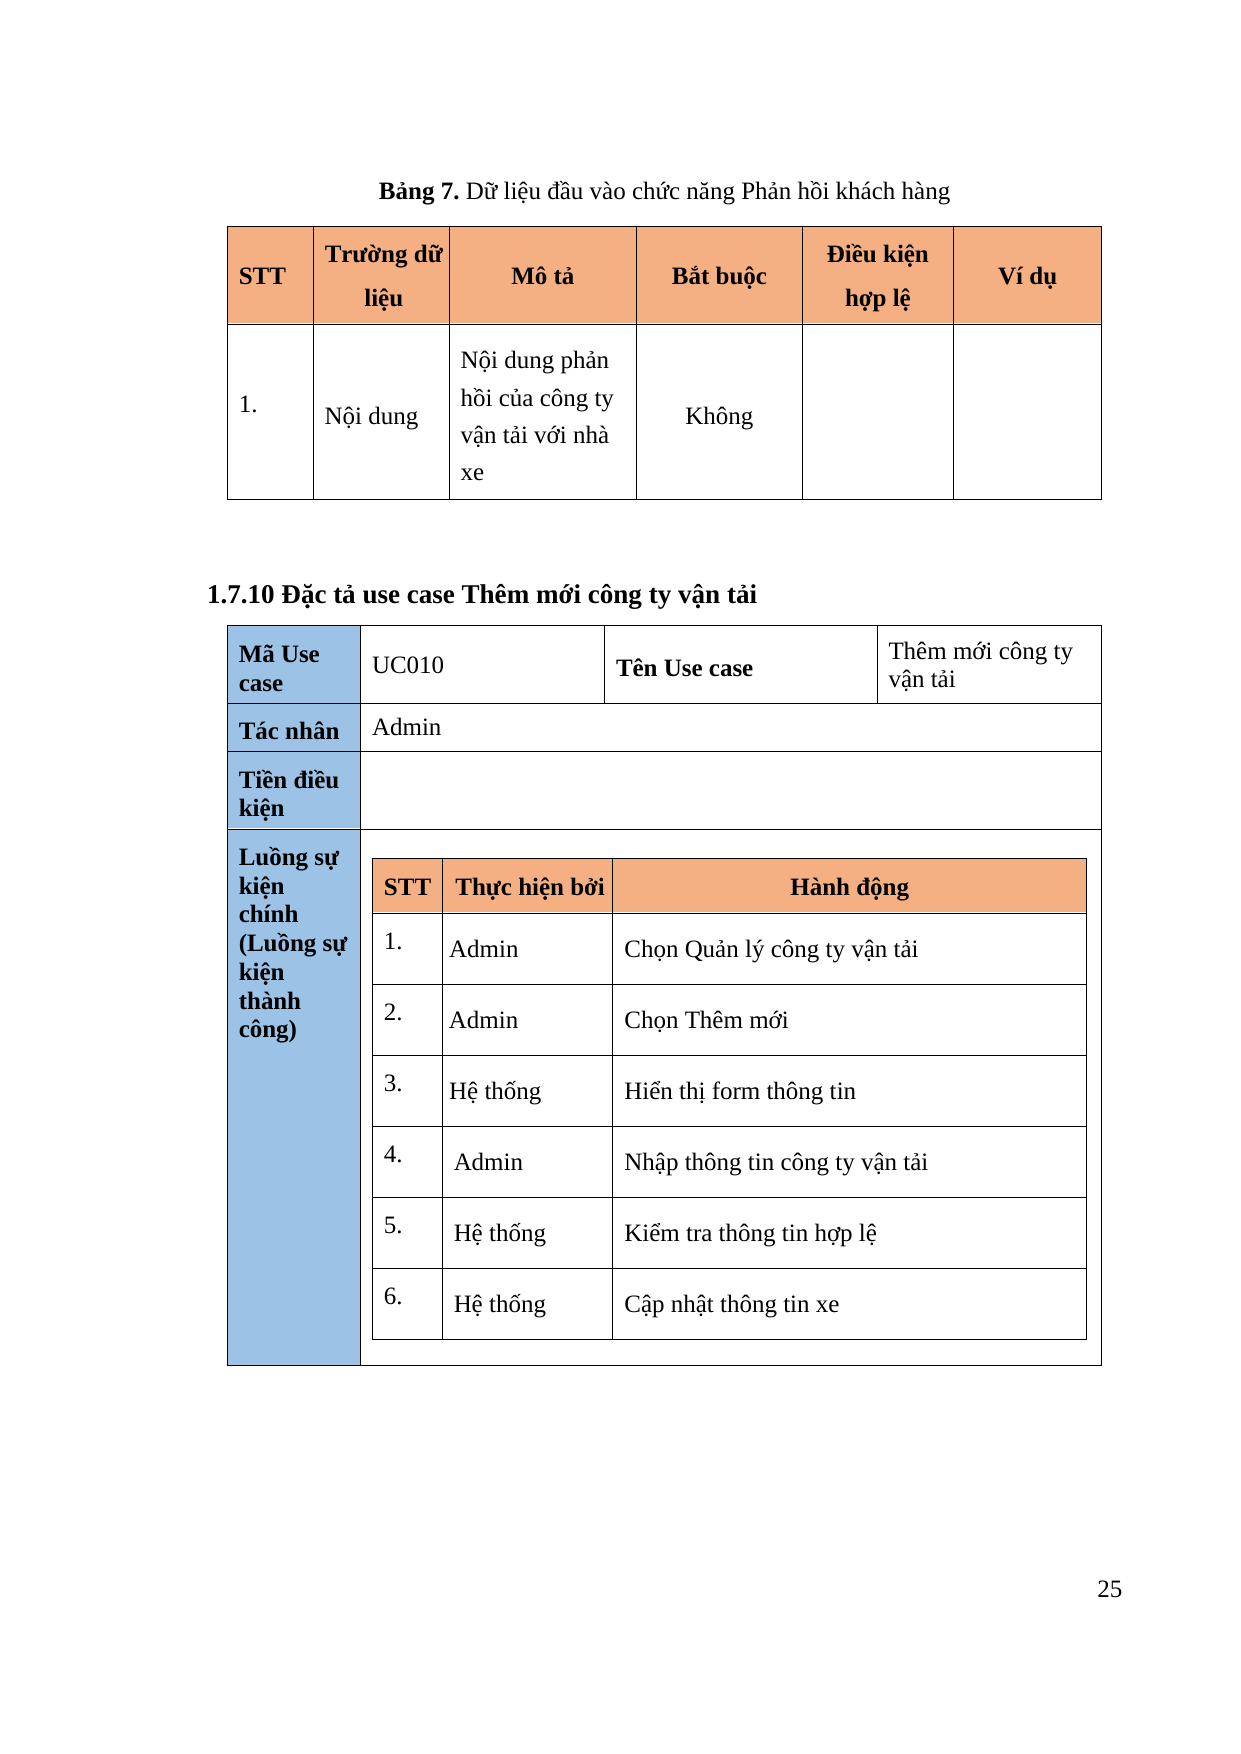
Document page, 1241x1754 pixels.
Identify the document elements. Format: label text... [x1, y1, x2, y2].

table_cell [361, 830, 1101, 1365]
table_cell [228, 325, 313, 499]
table_cell Tác nhân [228, 704, 360, 751]
table_cell Admin [361, 704, 1101, 751]
table_header Mã Use case [228, 626, 360, 703]
table_cell Nội dung [314, 325, 449, 499]
table_cell Tiền điều kiện [228, 752, 360, 828]
subtitle Đặc tả use case Thêm mới công ty vận tải [207, 579, 1122, 610]
table_cell [803, 325, 953, 499]
table_header Trường dữ liệu [314, 227, 449, 323]
table_cell Luồng sự kiện chính (Luồng sự kiện thành công) [228, 830, 360, 1365]
table_header UC010 [361, 626, 604, 703]
table_header Thêm mới công ty vận tải [878, 626, 1101, 703]
table_header Tên Use case [605, 626, 877, 703]
table_header STT [228, 227, 313, 323]
table_cell Không [637, 325, 802, 499]
table_header Mô tả [450, 227, 636, 323]
table_cell Nội dung phản hồi của công ty vận tải với nhà xe [450, 325, 636, 499]
table_header Điều kiện hợp lệ [803, 227, 953, 323]
table_header Ví dụ [954, 227, 1101, 323]
table_header Bắt buộc [637, 227, 802, 323]
text Bảng 7. Dữ liệu đầu vào chức năng Phản hồi khách hàng [207, 176, 1122, 205]
table_cell [361, 752, 1101, 828]
table_cell [954, 325, 1101, 499]
